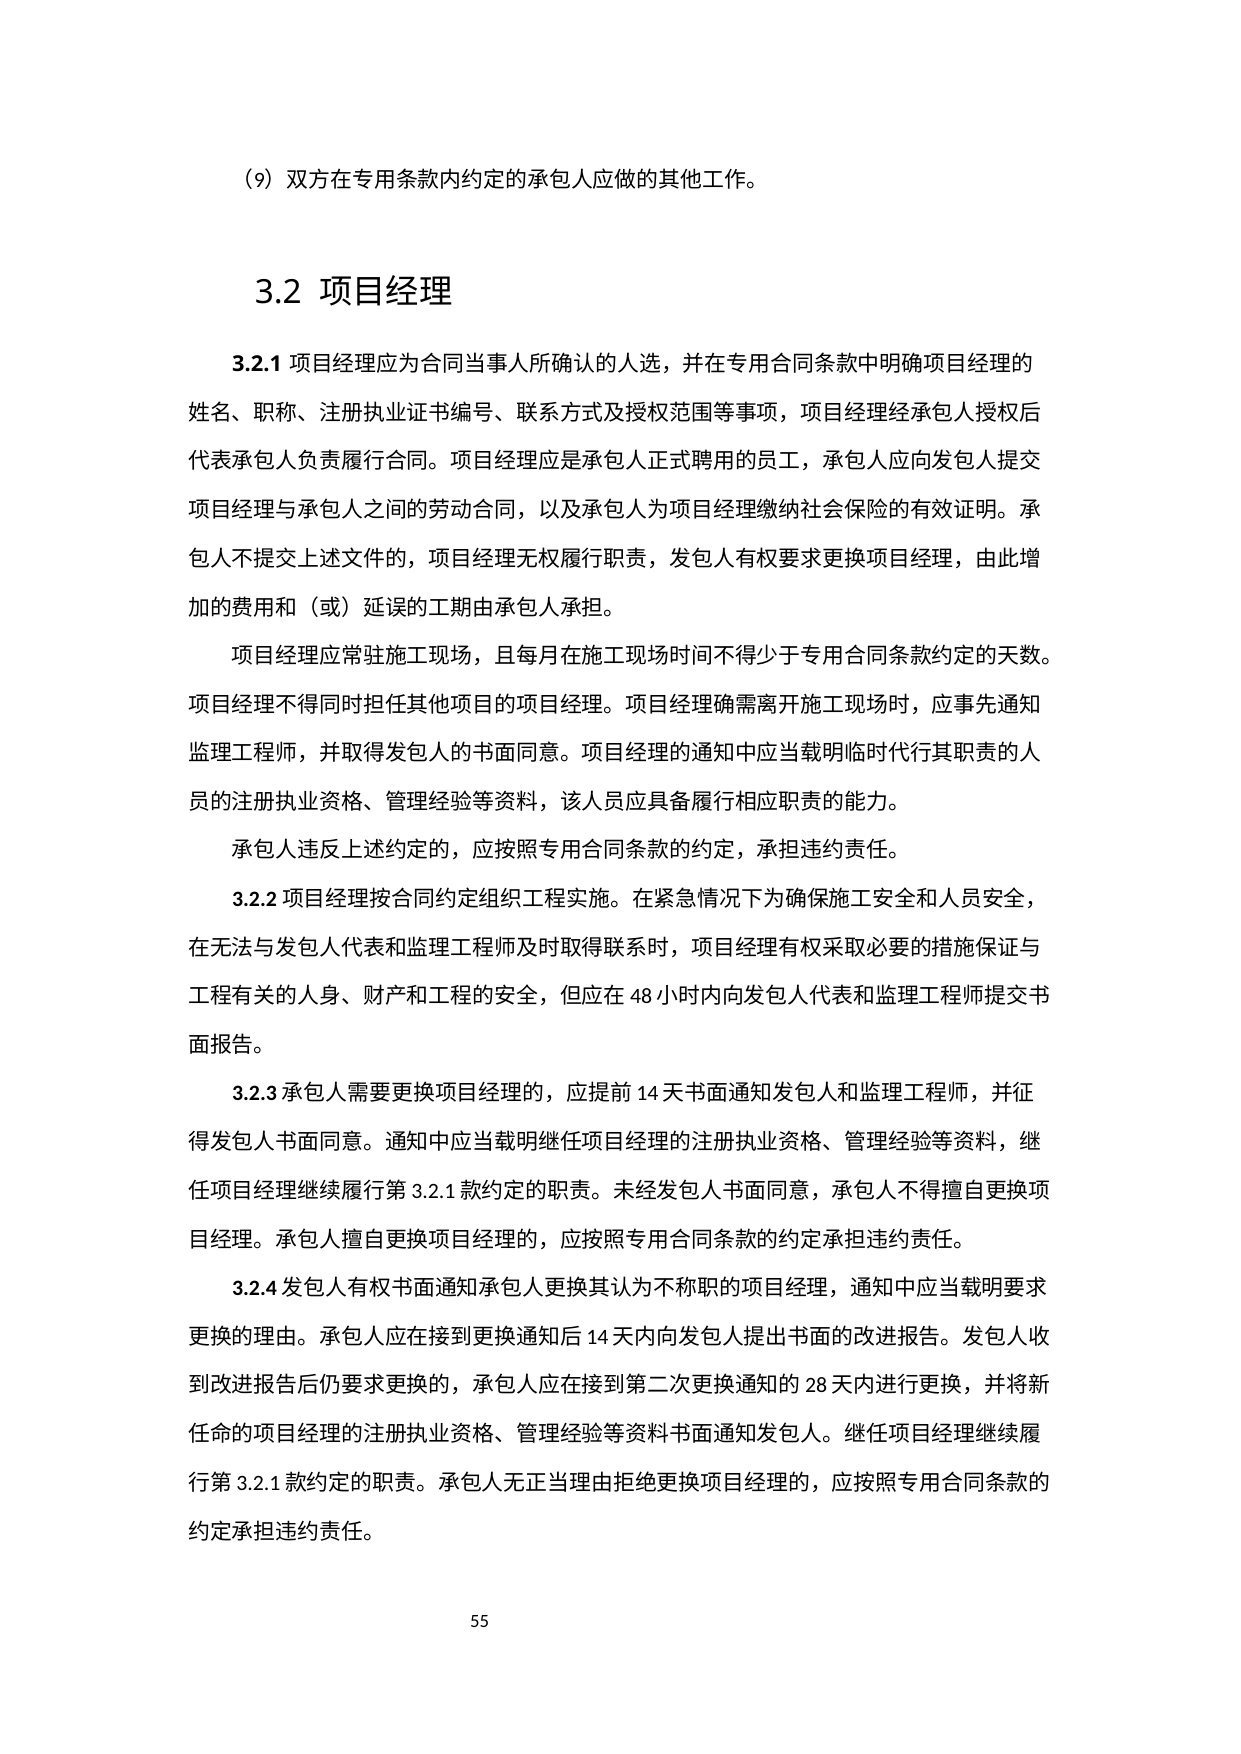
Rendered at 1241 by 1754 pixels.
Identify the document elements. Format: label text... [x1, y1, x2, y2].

text 项目经理应常驻施工现场，且每月在施工现场时间不得少于专用合同条款约定的天数。项目经理不得同时担任其他项目的项目经理。项目经理确需离开施工现场时，应事先通知监理工程师，并取得发包人的书面同意。项目经理的通知中应当载明临时代行其职责的人员的注册执业资格、管理经验等资料，该人员应具备履行相应职责的能力。 [188, 637, 1052, 816]
text 3.2 项目经理 [188, 256, 1052, 321]
text 3.2.3 承包人需要更换项目经理的，应提前14天书面通知发包人和监理工程师，并征得发包人书面同意。通知中应当载明继任项目经理的注册执业资格、管理经验等资料，继任项目经理继续履行第3.2.1款约定的职责。未经发包人书面同意，承包人不得擅自更换项目经理。承包人擅自更换项目经理的，应按照专用合同条款的约定承担违约责任。 [188, 1075, 1052, 1254]
text 3.2.4 发包人有权书面通知承包人更换其认为不称职的项目经理，通知中应当载明要求更换的理由。承包人应在接到更换通知后14天内向发包人提出书面的改进报告。发包人收到改进报告后仍要求更换的，承包人应在接到第二次更换通知的28天内进行更换，并将新任命的项目经理的注册执业资格、管理经验等资料书面通知发包人。继任项目经理继续履行第3.2.1款约定的职责。承包人无正当理由拒绝更换项目经理的，应按照专用合同条款的约定承担违约责任。 [188, 1269, 1052, 1546]
text 承包人违反上述约定的，应按照专用合同条款的约定，承担违约责任。 [188, 832, 1052, 864]
text （9）双方在专用条款内约定的承包人应做的其他工作。 [188, 162, 1052, 194]
text 3.2.2 项目经理按合同约定组织工程实施。在紧急情况下为确保施工安全和人员安全，在无法与发包人代表和监理工程师及时取得联系时，项目经理有权采取必要的措施保证与工程有关的人身、财产和工程的安全，但应在48小时内向发包人代表和监理工程师提交书面报告。 [188, 880, 1052, 1059]
text 3.2.1 项目经理应为合同当事人所确认的人选，并在专用合同条款中明确项目经理的姓名、职称、注册执业证书编号、联系方式及授权范围等事项，项目经理经承包人授权后代表承包人负责履行合同。项目经理应是承包人正式聘用的员工，承包人应向发包人提交项目经理与承包人之间的劳动合同，以及承包人为项目经理缴纳社会保险的有效证明。承包人不提交上述文件的，项目经理无权履行职责，发包人有权要求更换项目经理，由此增加的费用和（或）延误的工期由承包人承担。 [188, 345, 1052, 622]
